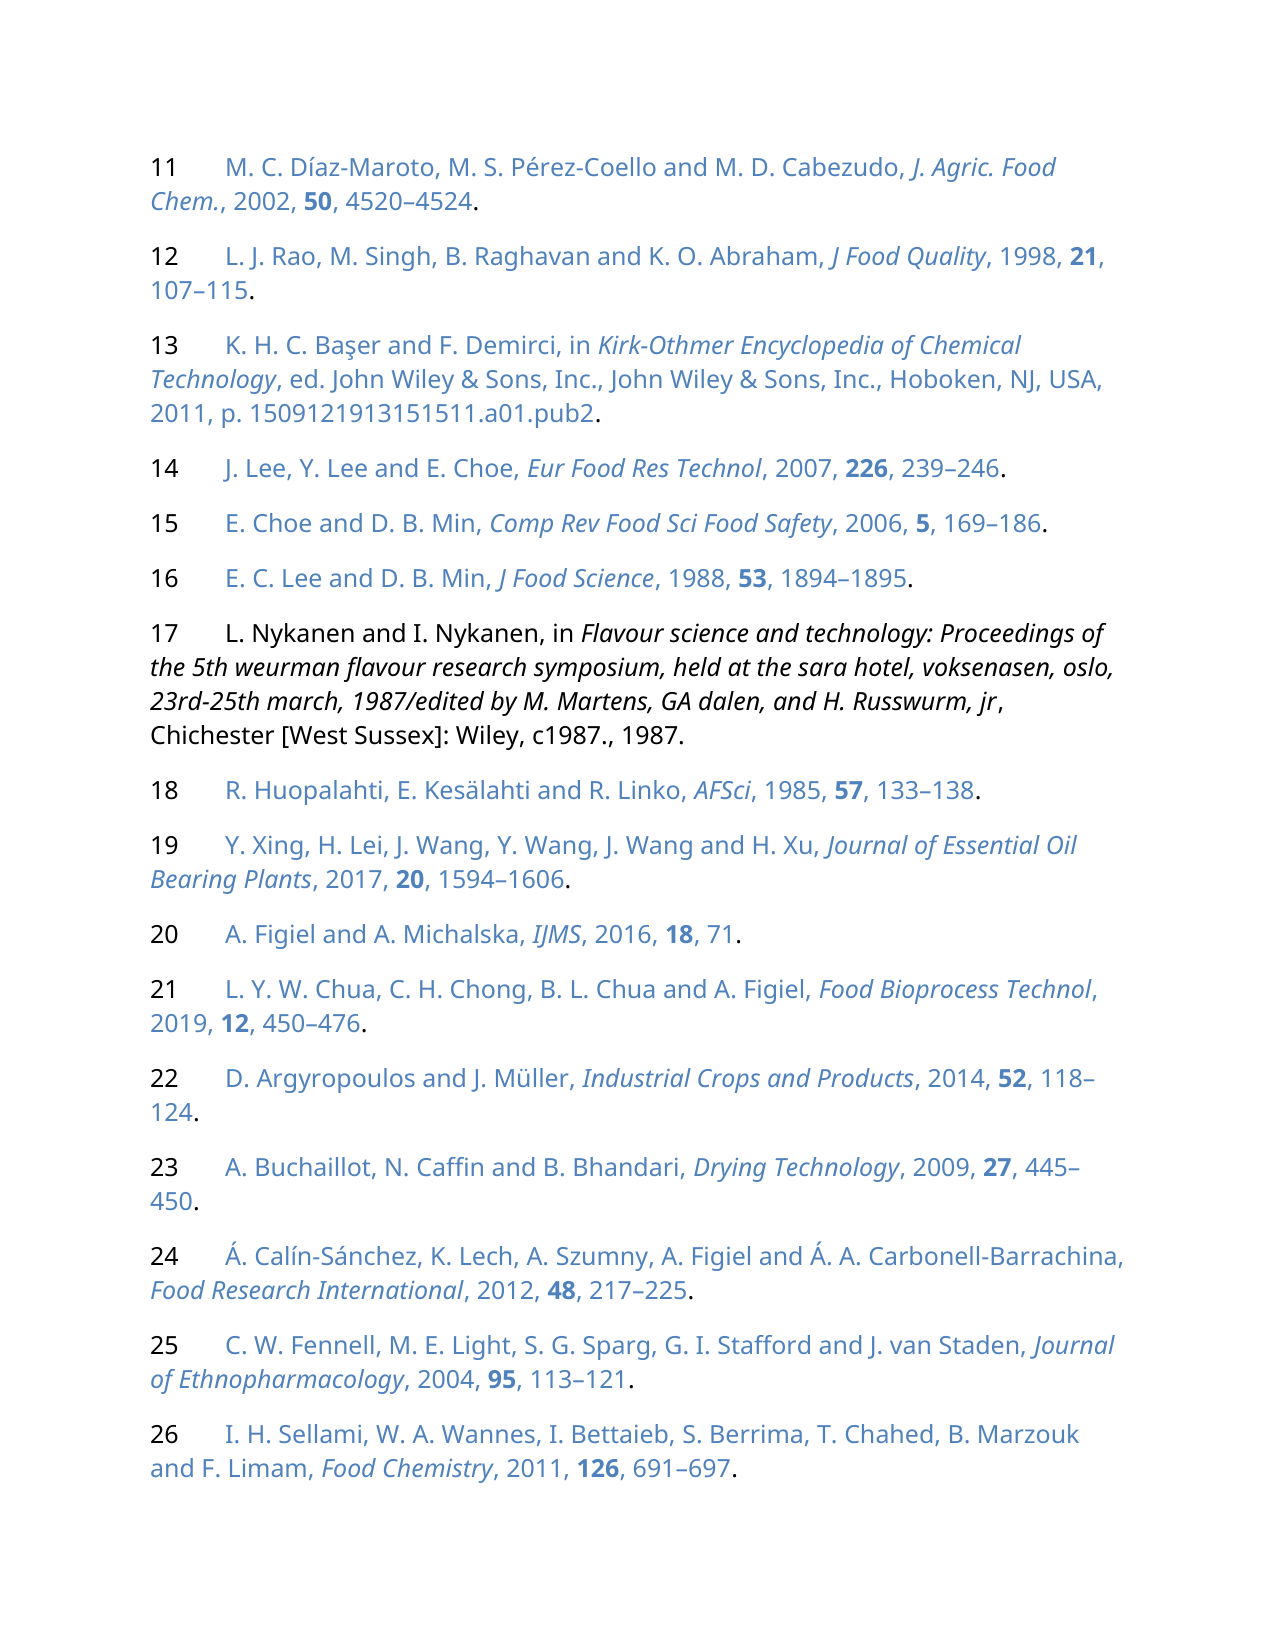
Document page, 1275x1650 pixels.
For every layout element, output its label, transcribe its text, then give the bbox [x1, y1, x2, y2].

text 22 D. Argyropoulos and J. Müller, Industrial Crops and Products, 2014, 52, 118–124. [150, 1060, 1125, 1128]
text 13 K. H. C. Başer and F. Demirci, in Kirk-Othmer Encyclopedia of Chemical Technology, ed. John Wiley & Sons, Inc., John Wiley & Sons, Inc., Hoboken, NJ, USA, 2011, p. 1509121913151511.a01.pub2. [150, 328, 1125, 430]
text 24 Á. Calín-Sánchez, K. Lech, A. Szumny, A. Figiel and Á. A. Carbonell-Barrachina, Food Research International, 2012, 48, 217–225. [150, 1238, 1125, 1306]
text 16 E. C. Lee and D. B. Min, J Food Science, 1988, 53, 1894–1895. [150, 561, 1125, 595]
text 23 A. Buchaillot, N. Caffin and B. Bhandari, Drying Technology, 2009, 27, 445–450. [150, 1149, 1125, 1217]
text 26 I. H. Sellami, W. A. Wannes, I. Bettaieb, S. Berrima, T. Chahed, B. Marzouk and F. Limam, Food Chemistry, 2011, 126, 691–697. [150, 1416, 1125, 1484]
text 12 L. J. Rao, M. Singh, B. Raghavan and K. O. Abraham, J Food Quality, 1998, 21, 107–115. [150, 239, 1125, 307]
text 15 E. Choe and D. B. Min, Comp Rev Food Sci Food Safety, 2006, 5, 169–186. [150, 506, 1125, 540]
text 14 J. Lee, Y. Lee and E. Choe, Eur Food Res Technol, 2007, 226, 239–246. [150, 451, 1125, 485]
text 20 A. Figiel and A. Michalska, IJMS, 2016, 18, 71. [150, 917, 1125, 951]
text 17 L. Nykanen and I. Nykanen, in Flavour science and technology: Proceedings of the 5th weurman flavour research symposium, held at the sara hotel, voksenasen, oslo, 23rd-25th march, 1987/edited by M. Martens, GA dalen, and H. Russwurm, jr, Chichester [West Sussex]: Wiley, c1987., 1987. [150, 616, 1125, 752]
text 19 Y. Xing, H. Lei, J. Wang, Y. Wang, J. Wang and H. Xu, Journal of Essential Oil Bearing Plants, 2017, 20, 1594–1606. [150, 828, 1125, 896]
text 18 R. Huopalahti, E. Kesälahti and R. Linko, AFSci, 1985, 57, 133–138. [150, 773, 1125, 807]
text 21 L. Y. W. Chua, C. H. Chong, B. L. Chua and A. Figiel, Food Bioprocess Technol, 2019, 12, 450–476. [150, 971, 1125, 1039]
text 25 C. W. Fennell, M. E. Light, S. G. Sparg, G. I. Stafford and J. van Staden, Journal of Ethnopharmacology, 2004, 95, 113–121. [150, 1327, 1125, 1395]
text 11 M. C. Díaz-Maroto, M. S. Pérez-Coello and M. D. Cabezudo, J. Agric. Food Chem., 2002, 50, 4520–4524. [150, 150, 1125, 218]
